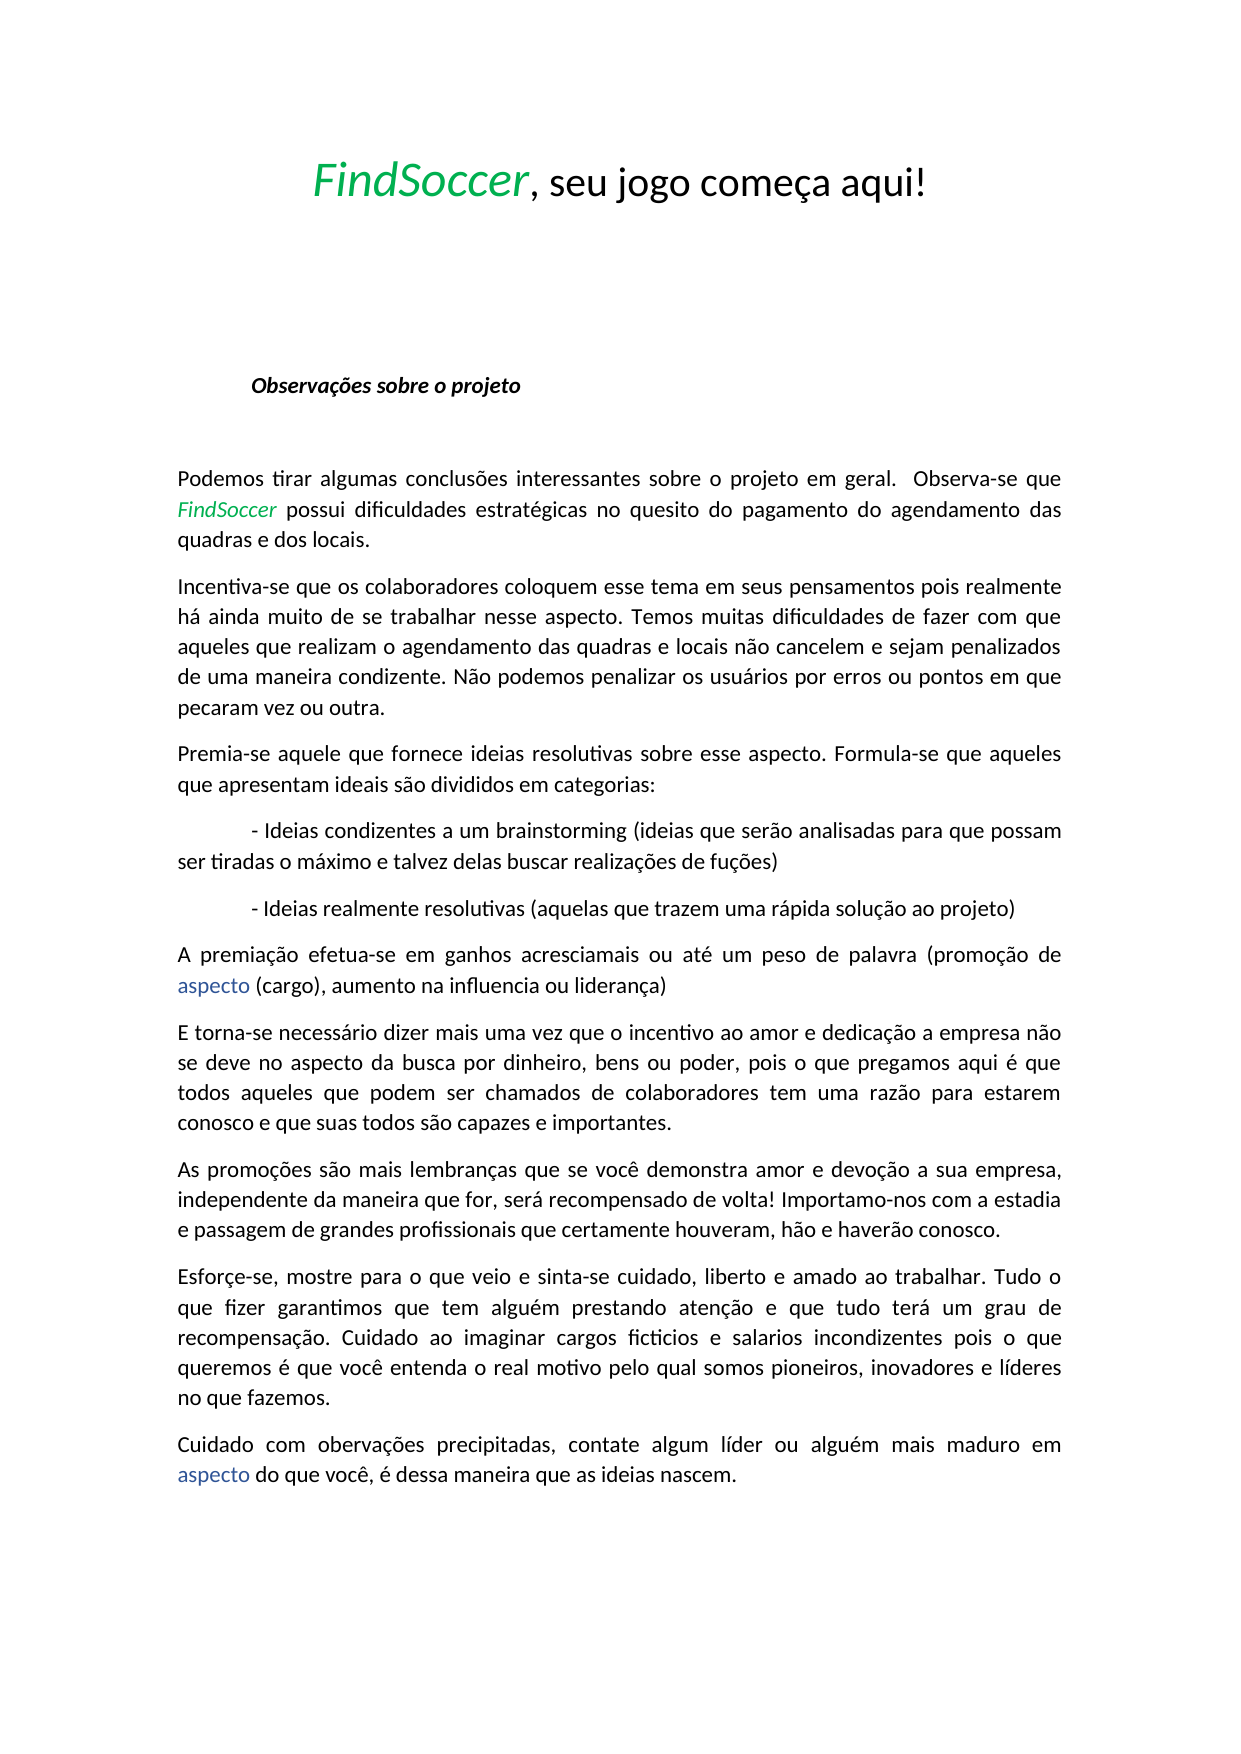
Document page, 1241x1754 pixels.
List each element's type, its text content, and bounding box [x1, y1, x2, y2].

text Cuidado com obervações precipitadas, contate algum líder ou alguém mais maduro em aspecto do que você, é dessa maneira que as ideias nascem. [177, 1430, 1063, 1488]
text - Ideias condizentes a um brainstorming (ideias que serão analisadas para que possam ser tiradas o máximo e talvez delas buscar realizações de fuções) [177, 817, 1063, 875]
text As promoções são mais lembranças que se você demonstra amor e devoção a sua empresa, independente da maneira que for, será recompensado de volta! Importamo-nos com a estadia e passagem de grandes profissionais que certamente houveram, hão e haverão conosco. [177, 1155, 1063, 1243]
text Premia-se aquele que fornece ideias resolutivas sobre esse aspecto. Formula-se que aqueles que apresentam ideais são divididos em categorias: [177, 739, 1063, 798]
text - Ideias realmente resolutivas (aquelas que trazem uma rápida solução ao projeto) [177, 894, 1063, 922]
text Observações sobre o projeto [177, 371, 1063, 399]
text Esforçe-se, mostre para o que veio e sinta-se cuidado, liberto e amado ao trabalhar. Tudo o que fizer garantimos que tem alguém prestando atenção e que tudo terá um grau de recompensação. Cuidado ao imaginar cargos ficticios e salarios incondizentes pois o que queremos é que você entenda o real motivo pelo qual somos pioneiros, inovadores e líderes no que fazemos. [177, 1262, 1063, 1411]
text Podemos tirar algumas conclusões interessantes sobre o projeto em geral. Observa-se que FindSoccer possui dificuldades estratégicas no quesito do pagamento do agendamento das quadras e dos locais. [177, 464, 1063, 553]
text A premiação efetua-se em ganhos acresciamais ou até um peso de palavra (promoção de aspecto (cargo), aumento na influencia ou liderança) [177, 941, 1063, 999]
text FindSoccer, seu jogo começa aqui! [177, 148, 1063, 209]
text Incentiva-se que os colaboradores coloquem esse tema em seus pensamentos pois realmente há ainda muito de se trabalhar nesse aspecto. Temos muitas dificuldades de fazer com que aqueles que realizam o agendamento das quadras e locais não cancelem e sejam penalizados de uma maneira condizente. Não podemos penalizar os usuários por erros ou pontos em que pecaram vez ou outra. [177, 572, 1063, 721]
text E torna-se necessário dizer mais uma vez que o incentivo ao amor e dedicação a empresa não se deve no aspecto da busca por dinheiro, bens ou poder, pois o que pregamos aqui é que todos aqueles que podem ser chamados de colaboradores tem uma razão para estarem conosco e que suas todos são capazes e importantes. [177, 1018, 1063, 1136]
